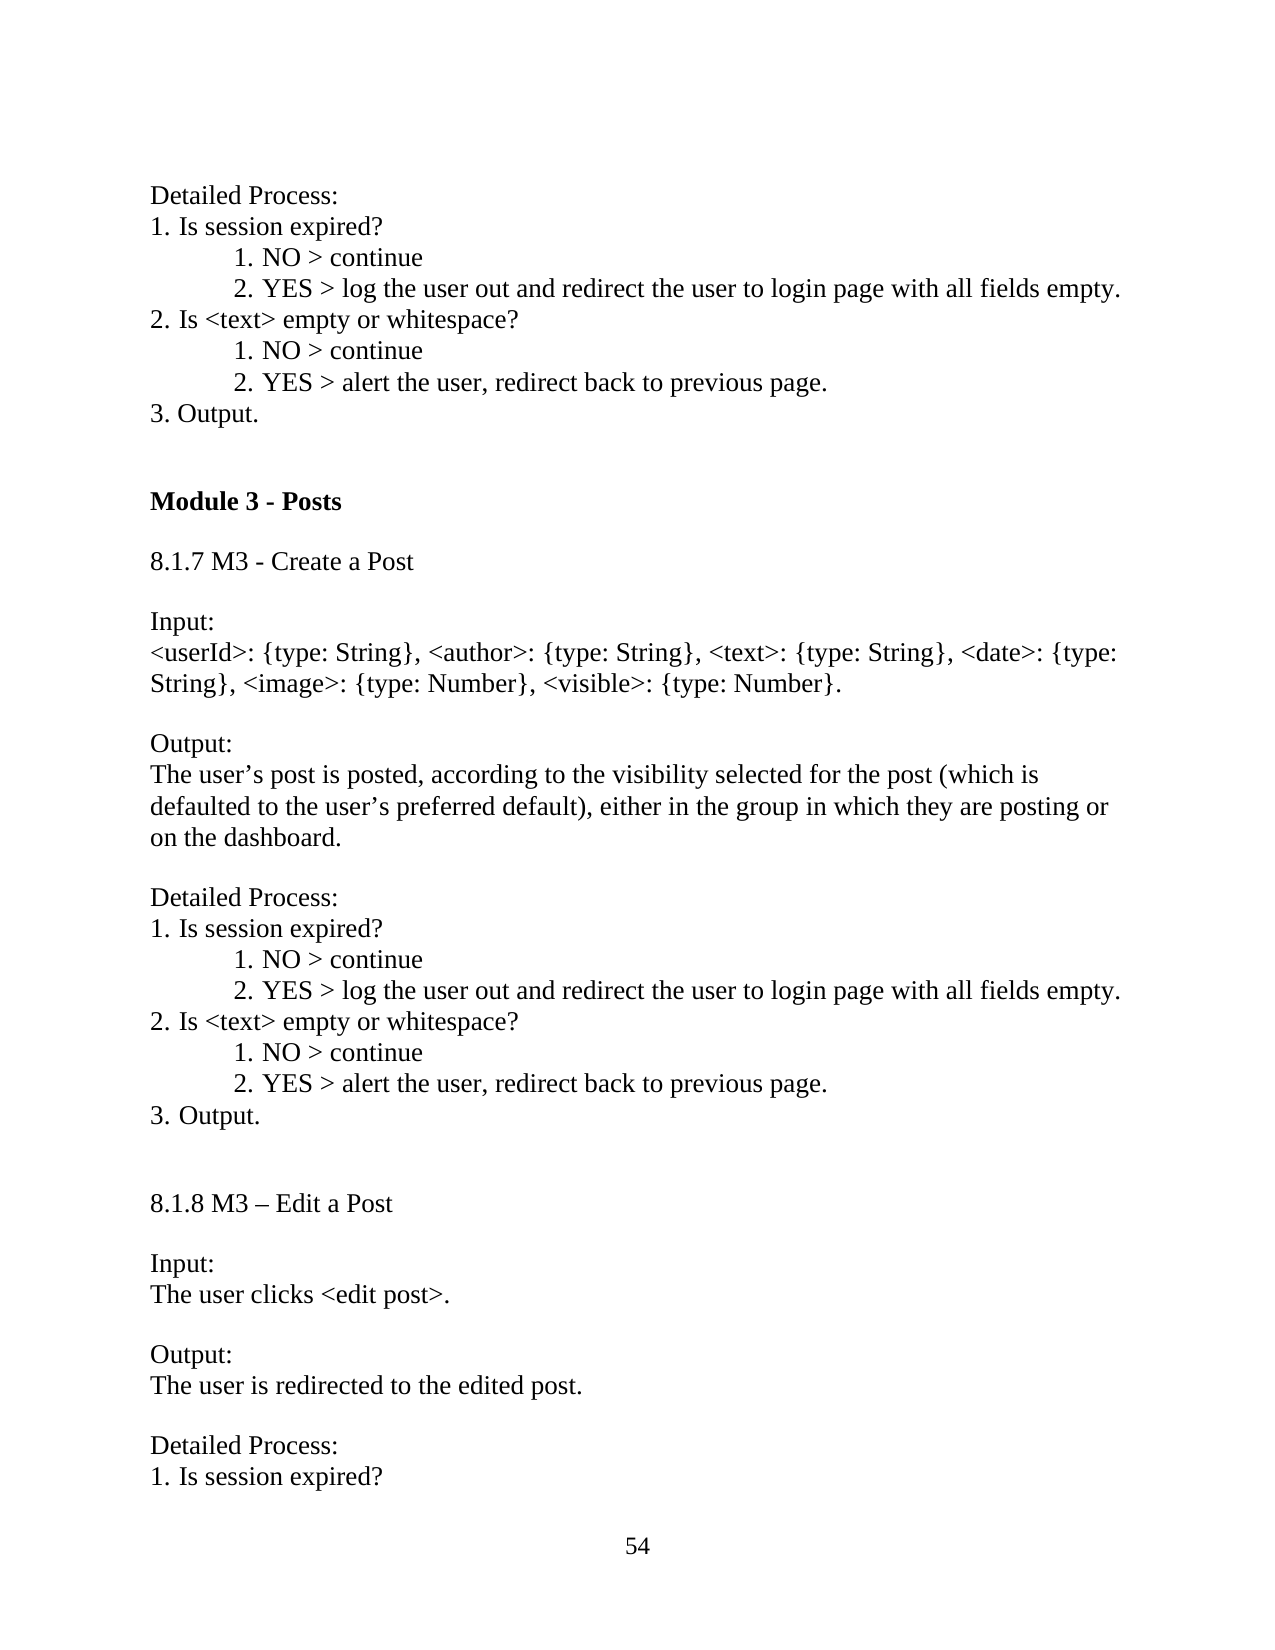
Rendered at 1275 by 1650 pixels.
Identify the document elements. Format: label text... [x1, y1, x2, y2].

text Output: [150, 1338, 1125, 1369]
list YES > log the user out and redirect the user to login page with all fields empty. [233, 974, 1125, 1005]
list YES > alert the user, redirect back to previous page. [233, 1068, 1125, 1099]
text The user is redirected to the edited post. [150, 1369, 1125, 1401]
list Output. [150, 1099, 1125, 1130]
text <userId>: {type: String}, <author>: {type: String}, <text>: {type: String}, <date>: {type: String}, <image>: {type: Number}, <visible>: {type: Number}. [150, 636, 1125, 699]
text Input: [150, 1247, 1125, 1278]
list NO > continue [233, 1036, 1125, 1068]
list Is session expired? [150, 210, 1125, 241]
text Detailed Process: [150, 1429, 1125, 1461]
text Input: [150, 605, 1125, 636]
text The user’s post is posted, according to the visibility selected for the post (which is defaulted to the user’s preferred default), either in the group in which they are posting or on the dashboard. [150, 758, 1125, 852]
text Detailed Process: [150, 179, 1125, 210]
text The user clicks <edit post>. [150, 1278, 1125, 1309]
list YES > log the user out and redirect the user to login page with all fields empty. [233, 272, 1125, 303]
list NO > continue [233, 334, 1125, 366]
list Is <text> empty or whitespace? [150, 303, 1125, 334]
list Is <text> empty or whitespace? [150, 1005, 1125, 1036]
text Output: [150, 727, 1125, 758]
list YES > alert the user, redirect back to previous page. [233, 366, 1125, 397]
list Is session expired? [150, 1461, 1125, 1492]
list Is session expired? [150, 912, 1125, 943]
text Detailed Process: [150, 881, 1125, 912]
list NO > continue [233, 943, 1125, 974]
text 3. Output. [150, 397, 1125, 428]
list NO > continue [233, 241, 1125, 272]
text 8.1.8 M3 – Edit a Post [150, 1187, 1125, 1218]
text 8.1.7 M3 - Create a Post [150, 545, 1125, 576]
text Module 3 - Posts [150, 485, 1125, 517]
